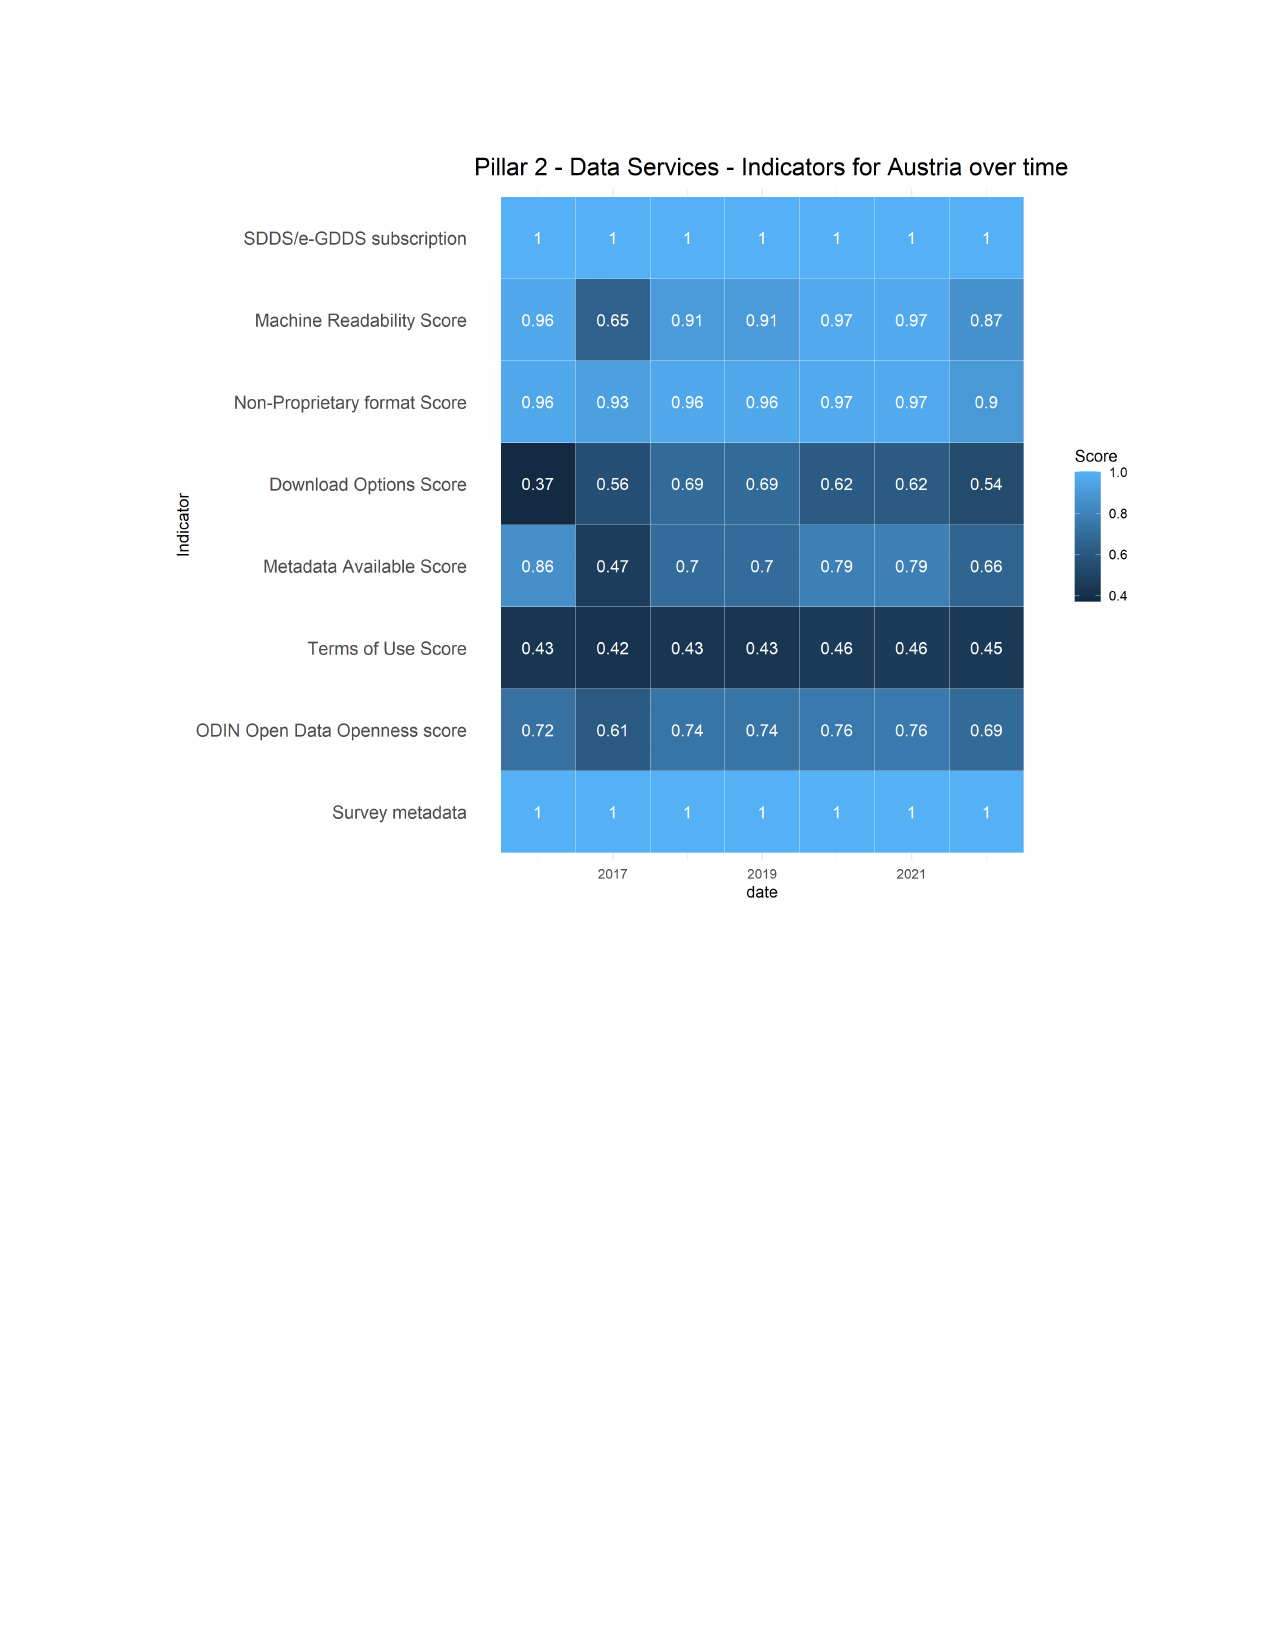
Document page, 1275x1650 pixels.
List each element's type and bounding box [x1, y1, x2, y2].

picture [168, 150, 1144, 909]
